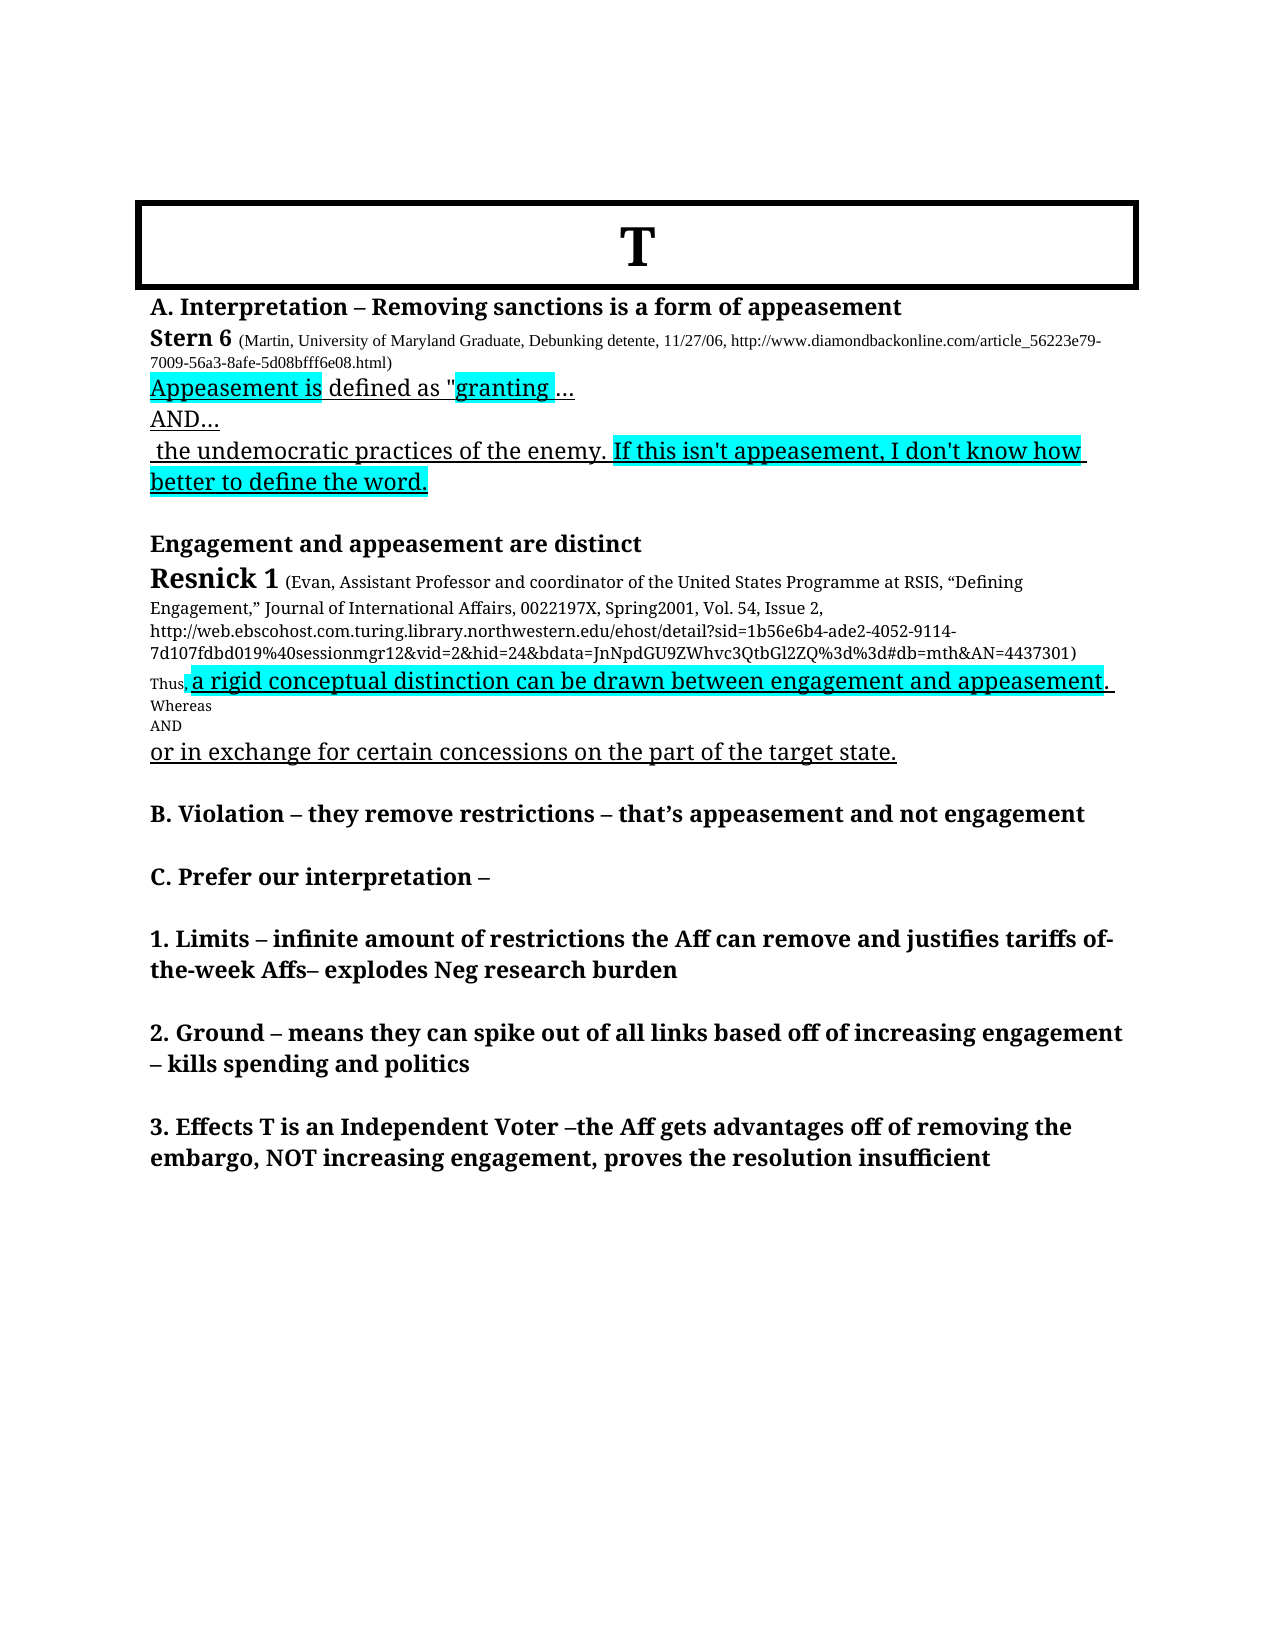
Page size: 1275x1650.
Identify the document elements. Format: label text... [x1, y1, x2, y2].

text AND… [150, 403, 1125, 434]
text Engagement and appeasement are distinct [150, 528, 1125, 559]
text 1. Limits – infinite amount of restrictions the Aff can remove and justifies tariffs of-the-week Affs– explodes Neg research burden [150, 923, 1125, 986]
text Stern 6 (Martin, University of Maryland Graduate, Debunking detente, 11/27/06, http://www.diamondbackonline.com/article_56223e79-7009-56a3-8afe-5d08bfff6e08.html) [150, 322, 1125, 372]
text AND [150, 716, 1125, 736]
text Thus, a rigid conceptual distinction can be drawn between engagement and appeasement. Whereas [150, 664, 1125, 716]
text Appeasement is defined as "granting … [322, 372, 455, 399]
text B. Violation – they remove restrictions – that’s appeasement and not engagement [150, 798, 1125, 829]
text Appeasement is defined as "granting … [555, 372, 1125, 403]
text A. Interpretation – Removing sanctions is a form of appeasement [150, 290, 1125, 322]
text Resnick 1 (Evan, Assistant Professor and coordinator of the United States Programme at RSIS, “Defining Engagement,” Journal of International Affairs, 0022197X, Spring2001, Vol. 54, Issue 2, http://web.ebscohost.com.turing.library.northwestern.edu/ehost/detail?sid=1b56e6b4-ade2-4052-9114-7d107fdbd019%40sessionmgr12&vid=2&hid=24&bdata=JnNpdGU9ZWhvc3QtbGl2ZQ%3d%3d#db=mth&AN=4437301) [150, 559, 1125, 664]
text C. Prefer our interpretation – [150, 861, 1125, 892]
subtitle T [142, 206, 1133, 284]
text 3. Effects T is an Independent Voter –the Aff gets advantages off of removing the embargo, NOT increasing engagement, proves the resolution insufficient [150, 1111, 1125, 1173]
text the undemocratic practices of the enemy. If this isn't appeasement, I don't know how better to define the word. [150, 434, 1125, 497]
text 2. Ground – means they can spike out of all links based off of increasing engagement – kills spending and politics [150, 1017, 1125, 1079]
text or in exchange for certain concessions on the part of the target state. [150, 736, 1125, 767]
